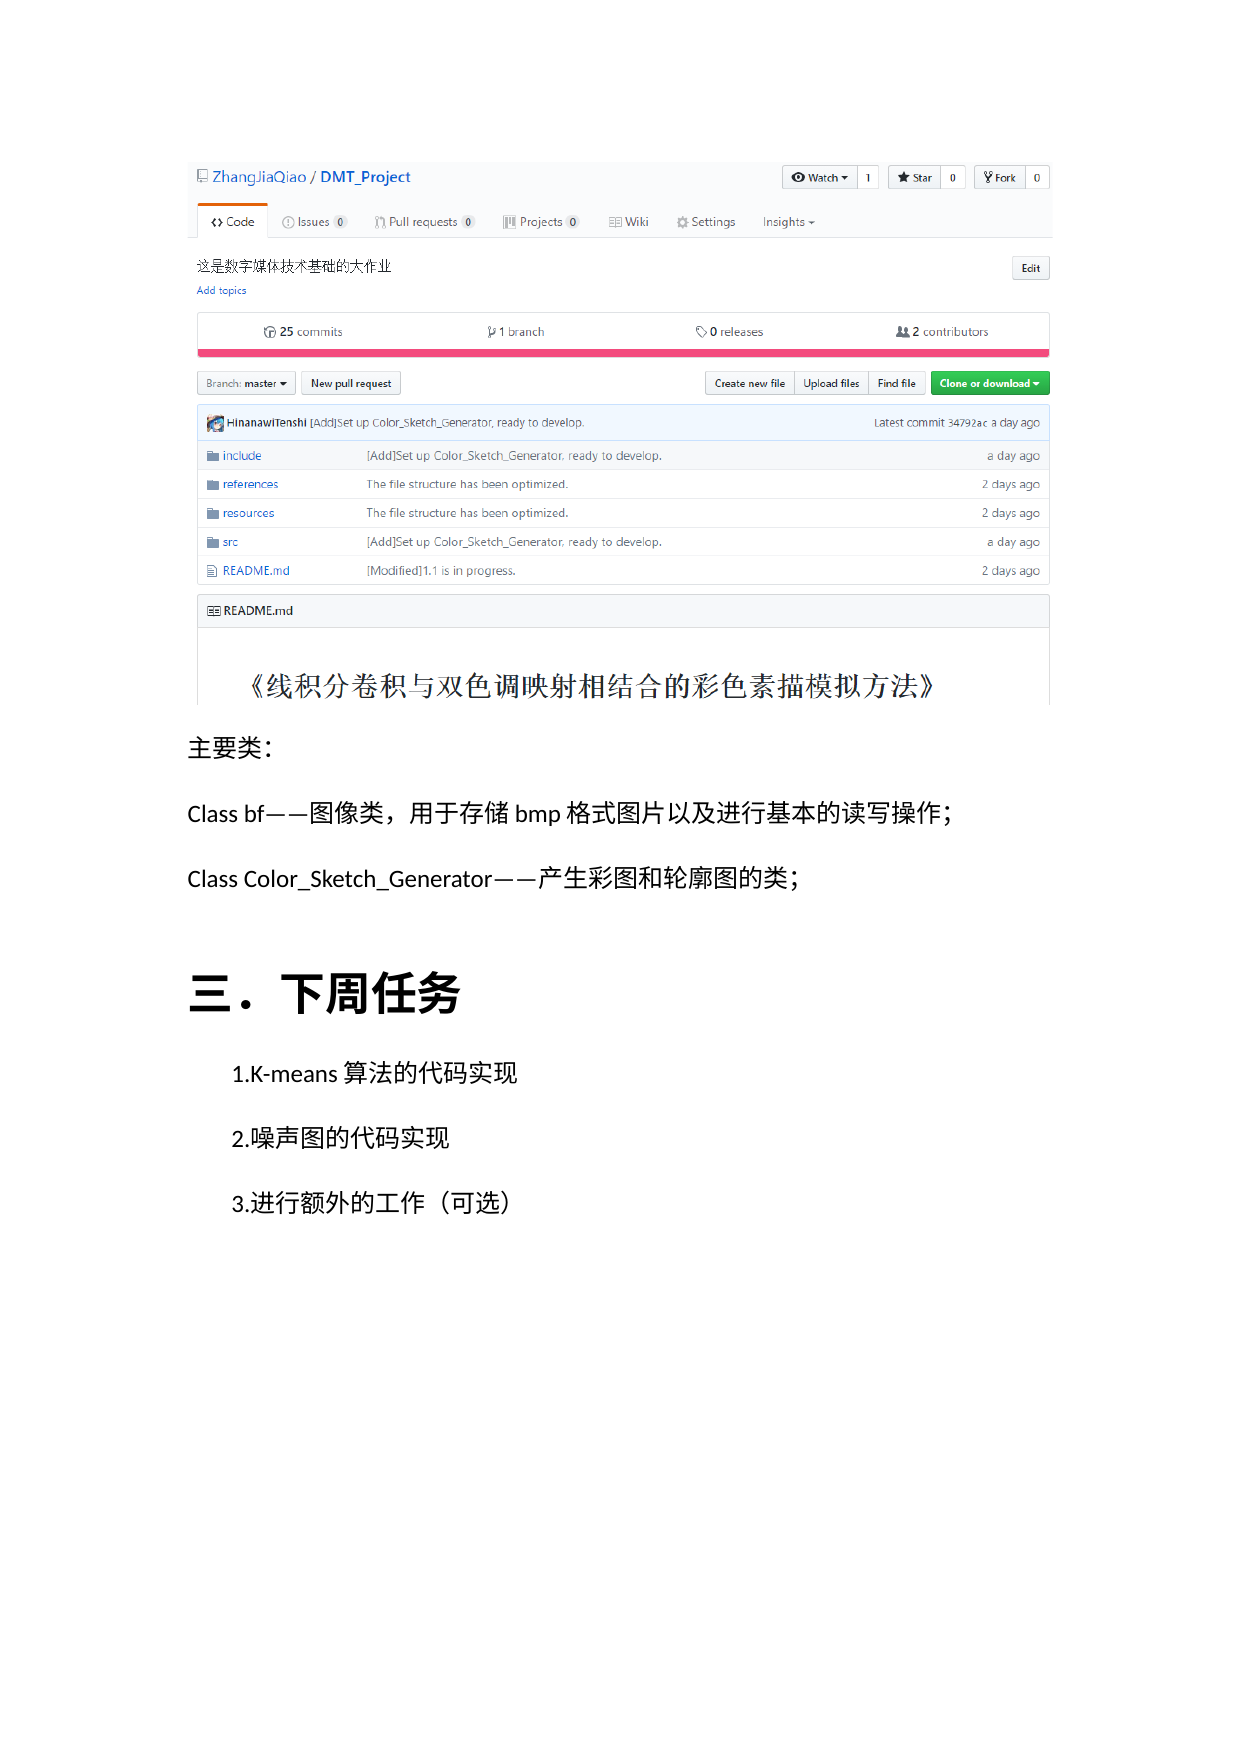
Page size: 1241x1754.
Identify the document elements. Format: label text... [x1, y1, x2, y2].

text Class bf——图像类，用于存储bmp格式图片以及进行基本的读写操作； [187, 779, 1053, 844]
text 3.进行额外的工作（可选） [187, 1169, 1053, 1234]
text 三．下周任务 [187, 942, 1053, 1039]
text Class Color_Sketch_Generator——产生彩图和轮廓图的类； [187, 844, 1053, 909]
text 主要类： [187, 714, 1053, 779]
text 2.噪声图的代码实现 [187, 1104, 1053, 1169]
picture [187, 162, 1053, 705]
text 1.K-means算法的代码实现 [187, 1039, 1053, 1104]
